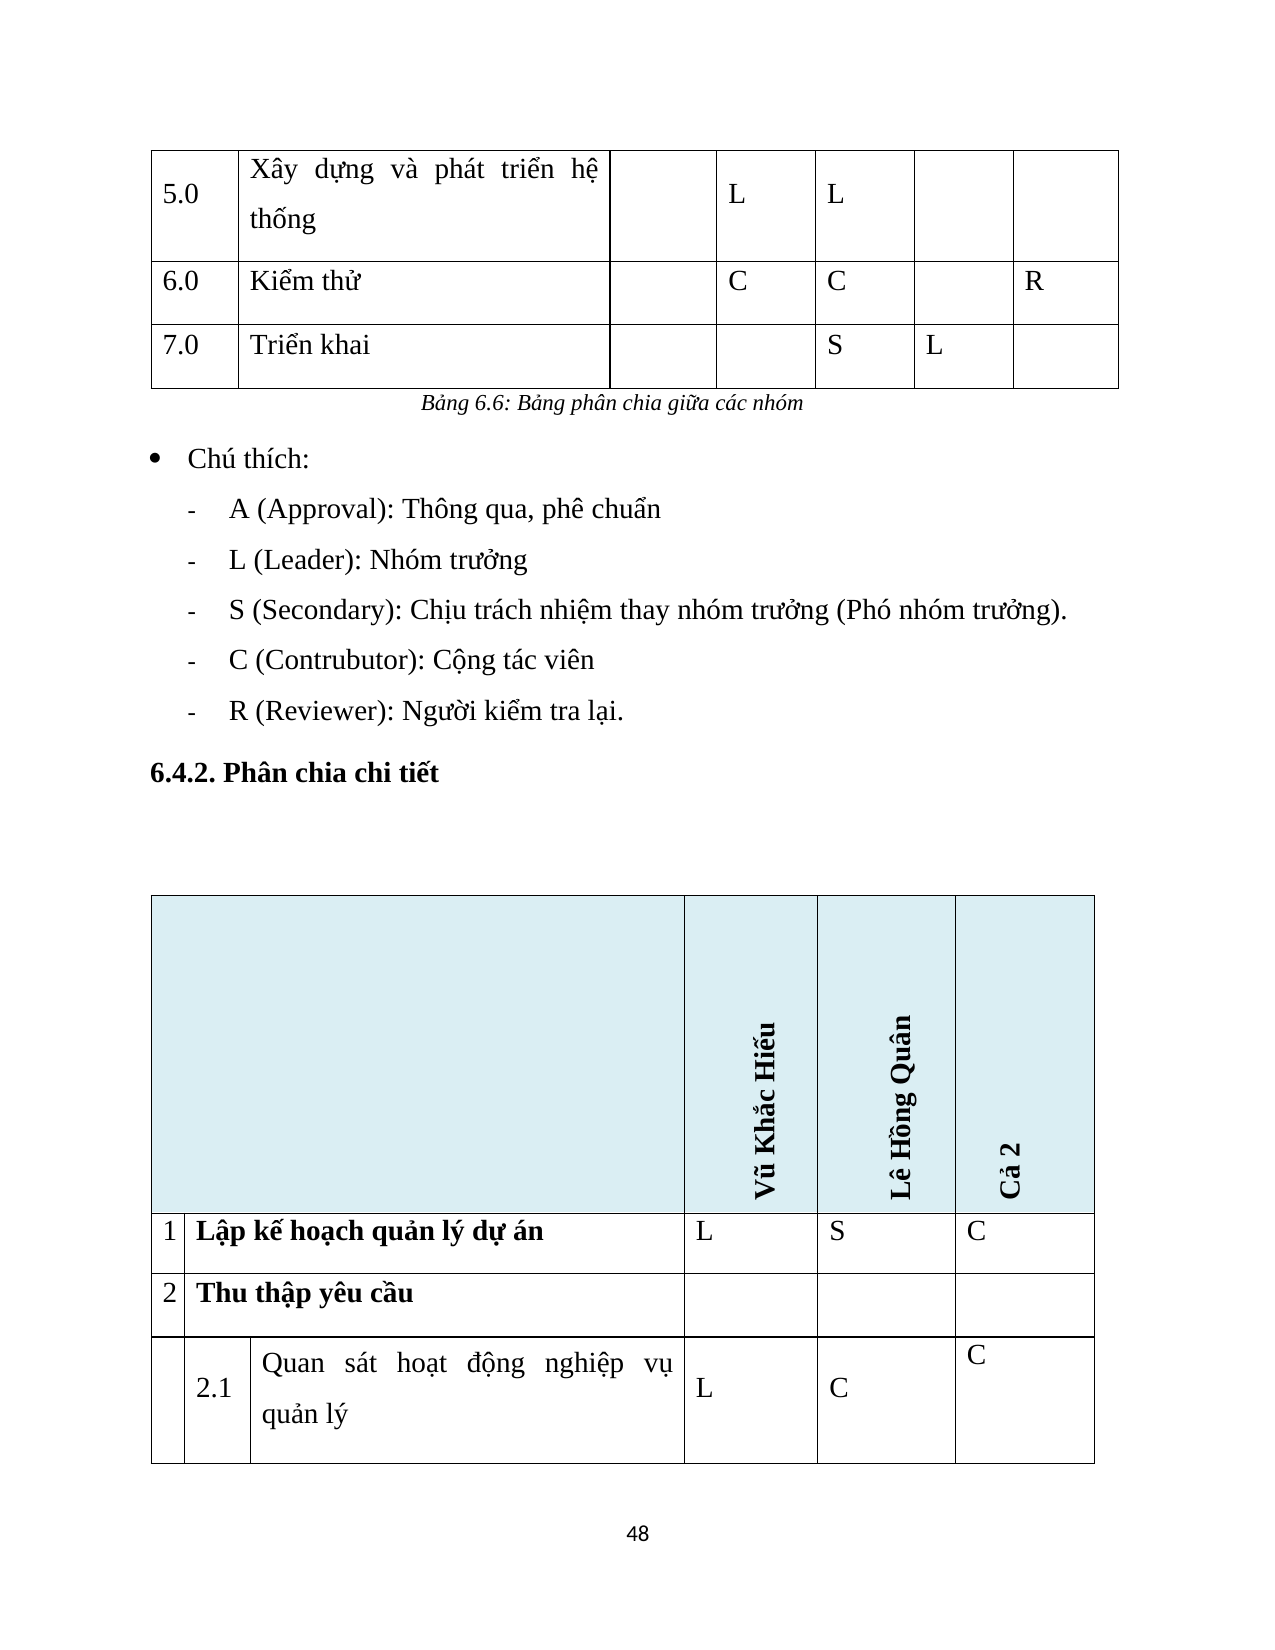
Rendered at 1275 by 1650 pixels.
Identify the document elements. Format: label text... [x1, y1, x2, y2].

list C (Contrubutor): Cộng tác viên [187, 642, 1125, 676]
list L (Leader): Nhóm trưởng [187, 542, 1125, 575]
table_header Vũ Khắc Hiếu [685, 896, 817, 1212]
table_cell C [818, 1338, 955, 1463]
list R (Reviewer): Người kiểm tra lại. [187, 693, 1125, 726]
table_cell C [816, 262, 914, 324]
table_cell 2.1 [185, 1338, 250, 1463]
table_cell [611, 262, 716, 324]
table_cell 5.0 [152, 151, 238, 261]
table_cell S [816, 325, 914, 388]
table_cell L [717, 151, 815, 261]
table_cell [1014, 151, 1118, 261]
list S (Secondary): Chịu trách nhiệm thay nhóm trưởng (Phó nhóm trưởng). [187, 592, 1125, 626]
table_cell [717, 325, 815, 388]
table_header Cả 2 [956, 896, 1094, 1212]
table_cell [611, 151, 716, 261]
table_cell [915, 262, 1013, 324]
table_cell L [816, 151, 914, 261]
table_cell [1014, 325, 1118, 388]
table_cell 2 [152, 1274, 184, 1336]
table_header Lê Hồng Quân [818, 896, 955, 1212]
table_cell C [956, 1338, 1094, 1463]
table_cell 6.0 [152, 262, 238, 324]
table_cell Triển khai [239, 325, 609, 388]
table_cell L [685, 1338, 817, 1463]
table_cell S [818, 1214, 955, 1273]
table_cell R [1014, 262, 1118, 324]
list Chú thích: [150, 441, 1125, 475]
table_cell 7.0 [152, 325, 238, 388]
table_cell L [685, 1214, 817, 1273]
table_header [152, 896, 684, 1212]
table_cell [685, 1274, 817, 1336]
table_cell Lập kế hoạch quản lý dự án [185, 1214, 684, 1273]
table_cell Quan sát hoạt động nghiệp vụ quản lý [251, 1338, 684, 1463]
table_cell [611, 325, 716, 388]
table_cell Xây dựng và phát triển hệ thống [239, 151, 609, 261]
table_cell [915, 151, 1013, 261]
table_cell C [717, 262, 815, 324]
table_cell Kiểm thử [239, 262, 609, 324]
subtitle 6.4.2. Phân chia chi tiết [150, 756, 1125, 789]
table_cell Thu thập yêu cầu [185, 1274, 684, 1336]
table_cell L [915, 325, 1013, 388]
table_cell C [956, 1214, 1094, 1273]
table_cell [818, 1274, 955, 1336]
list A (Approval): Thông qua, phê chuẩn [187, 491, 1125, 525]
table_cell 1 [152, 1214, 184, 1273]
table_cell [956, 1274, 1094, 1336]
table_cell [152, 1338, 184, 1463]
